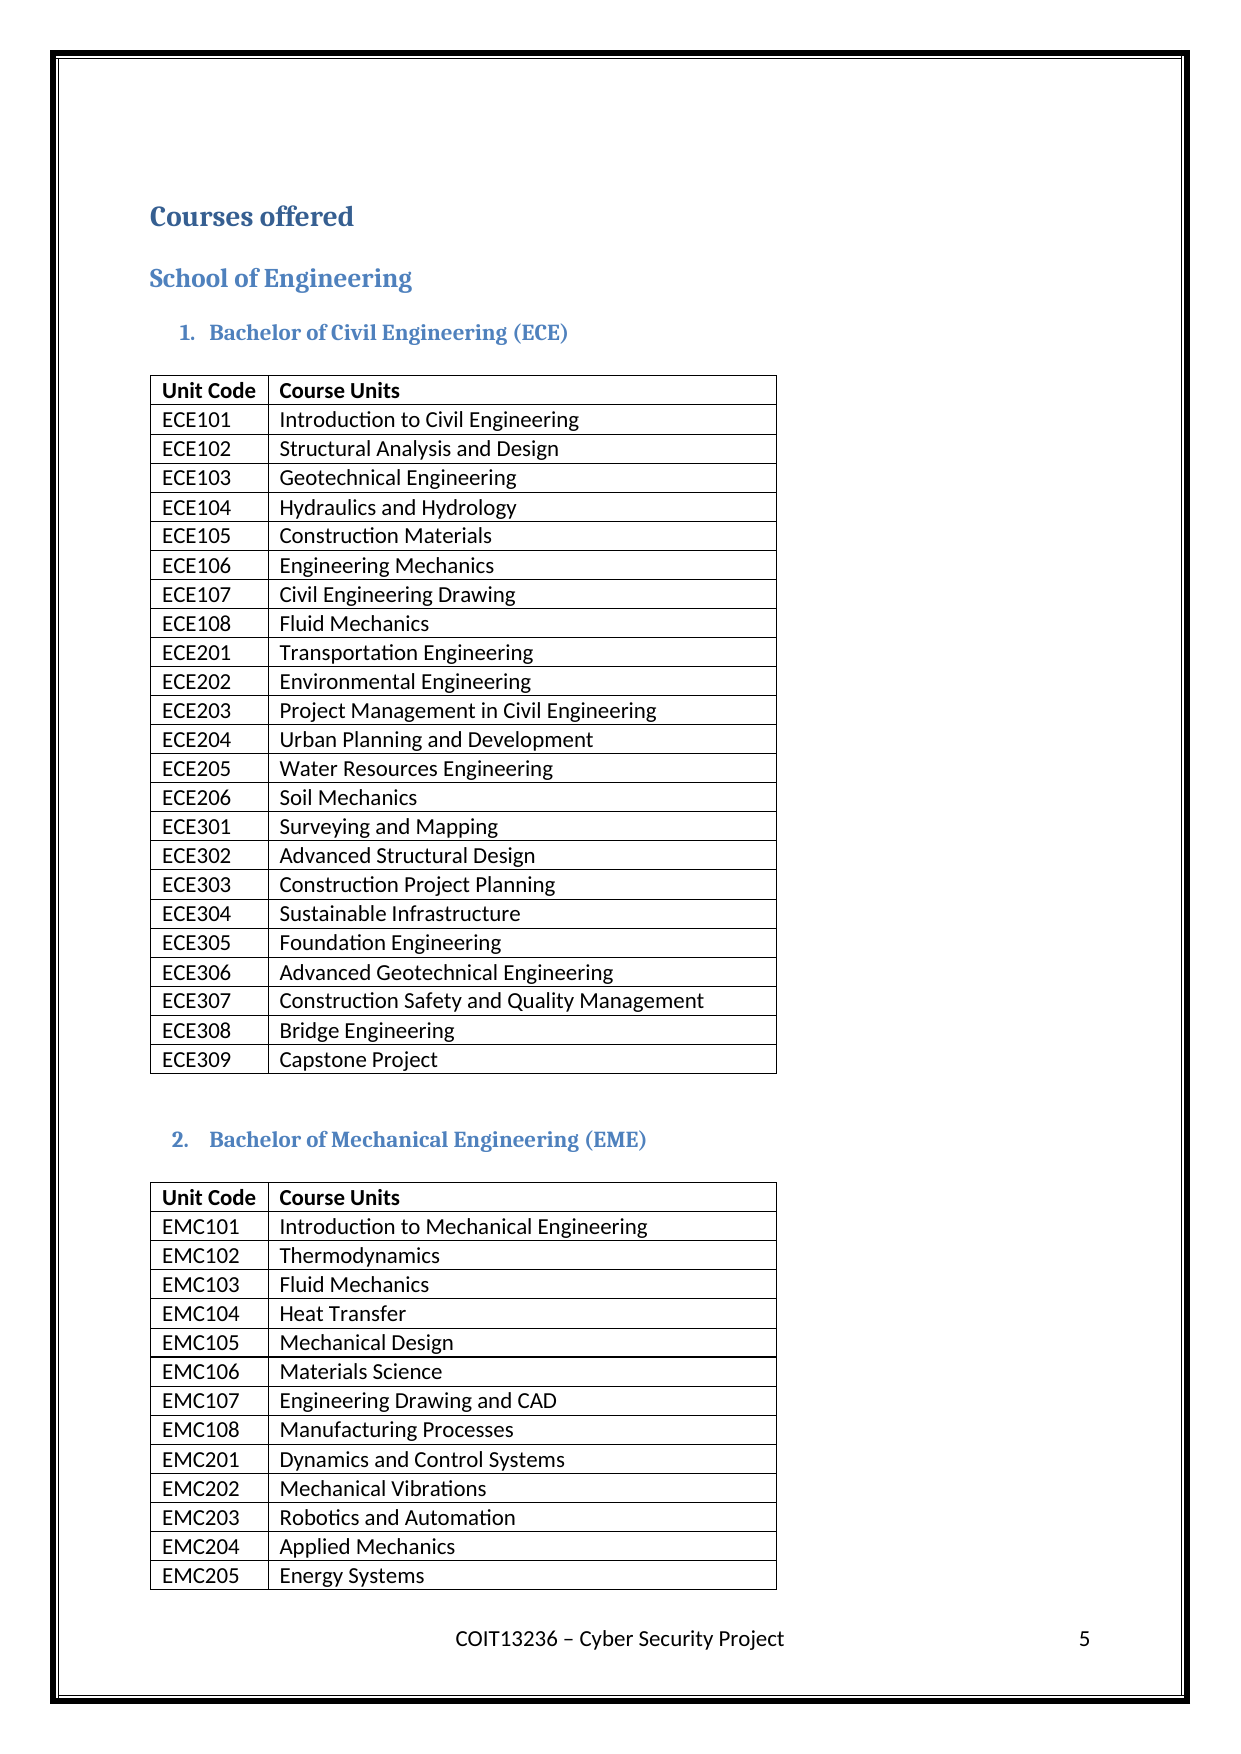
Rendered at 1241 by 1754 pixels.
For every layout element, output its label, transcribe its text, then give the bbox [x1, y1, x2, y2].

table_cell Engineering Mechanics [269, 551, 776, 579]
subtitle Bachelor of Civil Engineering (ECE) [179, 320, 1090, 346]
table_cell Water Resources Engineering [269, 754, 776, 782]
table_cell Mechanical Design [269, 1329, 776, 1356]
table_header Unit Code [151, 1183, 268, 1211]
table_cell EMC106 [151, 1358, 268, 1386]
table_cell Fluid Mechanics [269, 1270, 776, 1298]
table_cell ECE103 [151, 464, 268, 492]
table_cell Hydraulics and Hydrology [269, 493, 776, 521]
table_cell Introduction to Civil Engineering [269, 405, 776, 433]
table_cell Structural Analysis and Design [269, 435, 776, 462]
table_header Course Units [269, 376, 776, 404]
subtitle School of Engineering [150, 263, 1090, 295]
table_cell Capstone Project [269, 1045, 776, 1073]
table_cell EMC102 [151, 1241, 268, 1269]
table_cell Project Management in Civil Engineering [269, 696, 776, 724]
table_cell ECE108 [151, 609, 268, 637]
table_cell Thermodynamics [269, 1241, 776, 1269]
table_cell Energy Systems [269, 1561, 776, 1589]
table_cell ECE307 [151, 987, 268, 1015]
table_cell Construction Safety and Quality Management [269, 987, 776, 1015]
table_cell Foundation Engineering [269, 929, 776, 957]
table_cell ECE107 [151, 580, 268, 608]
table_cell Soil Mechanics [269, 783, 776, 811]
table_cell Heat Transfer [269, 1299, 776, 1327]
table_cell Construction Project Planning [269, 870, 776, 898]
table_cell Civil Engineering Drawing [269, 580, 776, 608]
table_cell ECE303 [151, 870, 268, 898]
table_cell ECE203 [151, 696, 268, 724]
table_cell EMC204 [151, 1532, 268, 1560]
table_cell ECE309 [151, 1045, 268, 1073]
table_cell EMC201 [151, 1445, 268, 1473]
table_cell EMC202 [151, 1474, 268, 1502]
table_cell Dynamics and Control Systems [269, 1445, 776, 1473]
table_cell ECE205 [151, 754, 268, 782]
table_cell ECE101 [151, 405, 268, 433]
table_cell Applied Mechanics [269, 1532, 776, 1560]
table_cell Manufacturing Processes [269, 1416, 776, 1444]
table_header Course Units [269, 1183, 776, 1211]
table_cell EMC103 [151, 1270, 268, 1298]
table_cell Fluid Mechanics [269, 609, 776, 637]
table_cell Mechanical Vibrations [269, 1474, 776, 1502]
table_cell Sustainable Infrastructure [269, 900, 776, 927]
table_cell Materials Science [269, 1358, 776, 1386]
table_cell Environmental Engineering [269, 667, 776, 695]
table_cell EMC108 [151, 1416, 268, 1444]
table_cell Engineering Drawing and CAD [269, 1387, 776, 1414]
table_cell Advanced Geotechnical Engineering [269, 958, 776, 986]
table_cell ECE302 [151, 841, 268, 869]
table_cell ECE104 [151, 493, 268, 521]
table_cell ECE105 [151, 522, 268, 550]
subtitle Courses offered [150, 200, 1090, 233]
table_cell ECE102 [151, 435, 268, 462]
table_cell ECE106 [151, 551, 268, 579]
table_cell Surveying and Mapping [269, 812, 776, 840]
table_cell Urban Planning and Development [269, 725, 776, 753]
table_cell ECE306 [151, 958, 268, 986]
table_cell ECE301 [151, 812, 268, 840]
table_cell EMC203 [151, 1503, 268, 1531]
table_cell ECE305 [151, 929, 268, 957]
table_cell EMC107 [151, 1387, 268, 1414]
table_cell ECE204 [151, 725, 268, 753]
table_cell Advanced Structural Design [269, 841, 776, 869]
subtitle Bachelor of Mechanical Engineering (EME) [172, 1127, 1090, 1153]
table_header Unit Code [151, 376, 268, 404]
table_cell ECE308 [151, 1016, 268, 1044]
table_cell EMC205 [151, 1561, 268, 1589]
table_cell ECE304 [151, 900, 268, 927]
table_cell Robotics and Automation [269, 1503, 776, 1531]
table_cell Construction Materials [269, 522, 776, 550]
table_cell EMC101 [151, 1212, 268, 1240]
table_cell ECE202 [151, 667, 268, 695]
table_cell EMC105 [151, 1329, 268, 1356]
table_cell Geotechnical Engineering [269, 464, 776, 492]
table_cell Introduction to Mechanical Engineering [269, 1212, 776, 1240]
table_cell EMC104 [151, 1299, 268, 1327]
table_cell ECE201 [151, 638, 268, 666]
table_cell Bridge Engineering [269, 1016, 776, 1044]
table_cell Transportation Engineering [269, 638, 776, 666]
table_cell ECE206 [151, 783, 268, 811]
